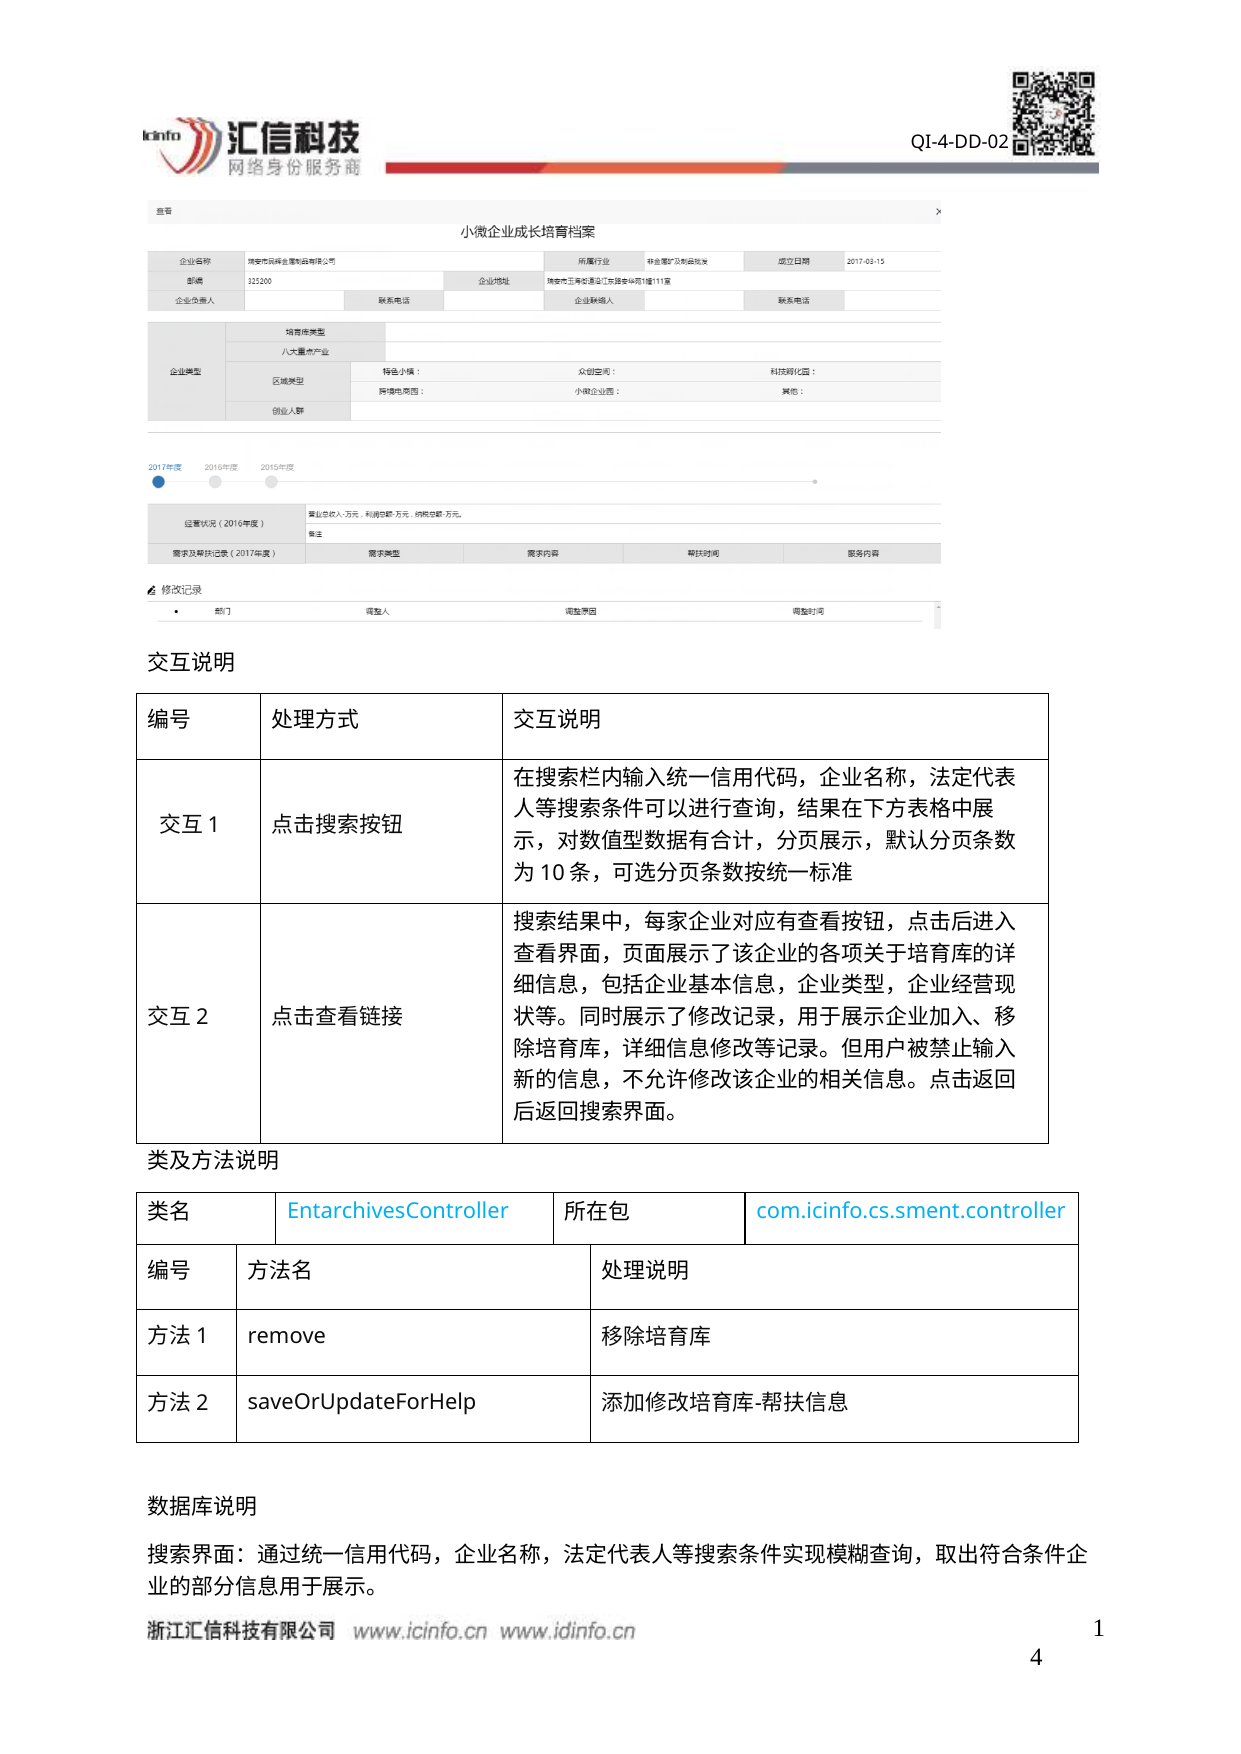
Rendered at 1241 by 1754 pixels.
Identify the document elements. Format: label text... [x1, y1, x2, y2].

text 类及方法说明 [148, 1143, 1092, 1175]
table_cell 处理说明 [591, 1245, 1078, 1309]
text 交互说明 [148, 645, 1092, 677]
table_header 编号 [137, 694, 260, 759]
table_cell 点击搜索按钮 [261, 760, 502, 903]
table_header com.icinfo.cs.sment.controller [746, 1193, 1078, 1244]
table_cell 点击查看链接 [261, 904, 502, 1142]
table_cell 在搜索栏内输入统一信用代码，企业名称，法定代表人等搜索条件可以进行查询，结果在下方表格中展示，对数值型数据有合计，分页展示，默认分页条数为10条，可选分页条数按统一标准 [503, 760, 1048, 903]
text 搜索界面：通过统一信用代码，企业名称，法定代表人等搜索条件实现模糊查询，取出符合条件企业的部分信息用于展示。 [148, 1537, 1092, 1601]
table_cell 编号 [137, 1245, 236, 1309]
table_cell 添加修改培育库-帮扶信息 [591, 1376, 1078, 1442]
table_cell saveOrUpdateForHelp [237, 1376, 590, 1442]
table_cell 移除培育库 [591, 1310, 1078, 1375]
table_header 处理方式 [261, 694, 502, 759]
picture [147, 1614, 645, 1640]
table_header 类名 [137, 1193, 275, 1244]
table_cell 方法2 [137, 1376, 236, 1442]
table_header 交互说明 [503, 694, 1048, 759]
table_header EntarchivesController [276, 1193, 553, 1244]
table_cell 方法名 [237, 1245, 590, 1309]
table_cell 方法1 [137, 1310, 236, 1375]
table_cell 搜索结果中，每家企业对应有查看按钮，点击后进入查看界面，页面展示了该企业的各项关于培育库的详细信息，包括企业基本信息，企业类型，企业经营现状等。同时展示了修改记录，用于展示企业加入、移除培育库，详细信息修改等记录。但用户被禁止输入新的信息，不允许修改该企业的相关信息。点击返回后返回搜索界面。 [503, 904, 1048, 1142]
picture [143, 66, 1101, 177]
table_header 所在包 [554, 1193, 744, 1244]
picture [147, 200, 941, 629]
table_cell 交互1 [137, 760, 260, 903]
text 数据库说明 [148, 1489, 1092, 1521]
table_cell remove [237, 1310, 590, 1375]
table_cell 交互2 [137, 904, 260, 1142]
